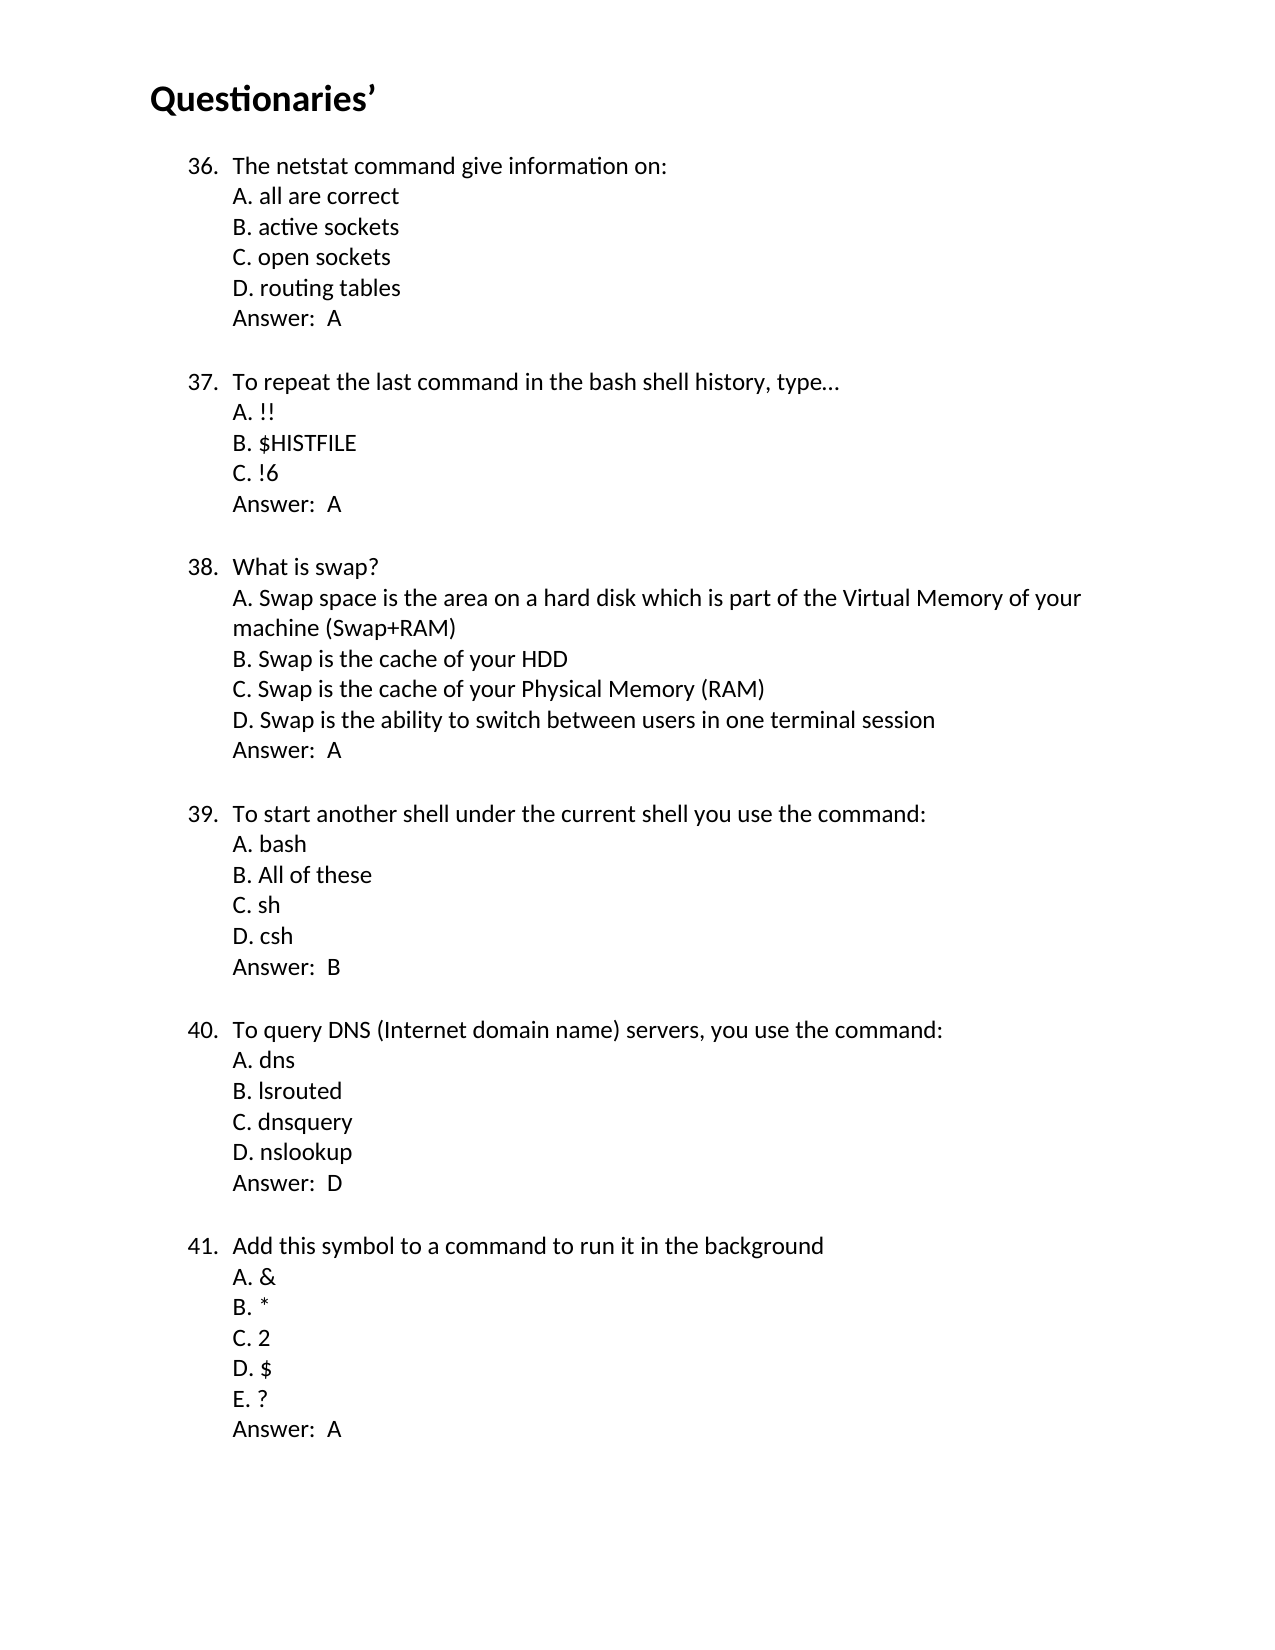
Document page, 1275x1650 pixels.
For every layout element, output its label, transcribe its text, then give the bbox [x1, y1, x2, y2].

list To repeat the last command in the bash shell history, type… A. !! B. $HISTFILE C. !6 Answer: A [187, 366, 1125, 519]
list The netstat command give information on: A. all are correct B. active sockets C. open sockets D. routing tables Answer: A [187, 150, 1125, 333]
list Add this symbol to a command to run it in the background A. & B. * C. 2 D. $ E. ? Answer: A [187, 1230, 1125, 1444]
list What is swap? A. Swap space is the area on a hard disk which is part of the Virtual Memory of your machine (Swap+RAM) B. Swap is the cache of your HDD C. Swap is the cache of your Physical Memory (RAM) D. Swap is the ability to switch between users in one terminal session Answer: A [187, 552, 1125, 765]
list To query DNS (Internet domain name) servers, you use the command: A. dns B. lsrouted C. dnsquery D. nslookup Answer: D [187, 1014, 1125, 1197]
list To start another shell under the current shell you use the command: A. bash B. All of these C. sh D. csh Answer: B [187, 798, 1125, 981]
